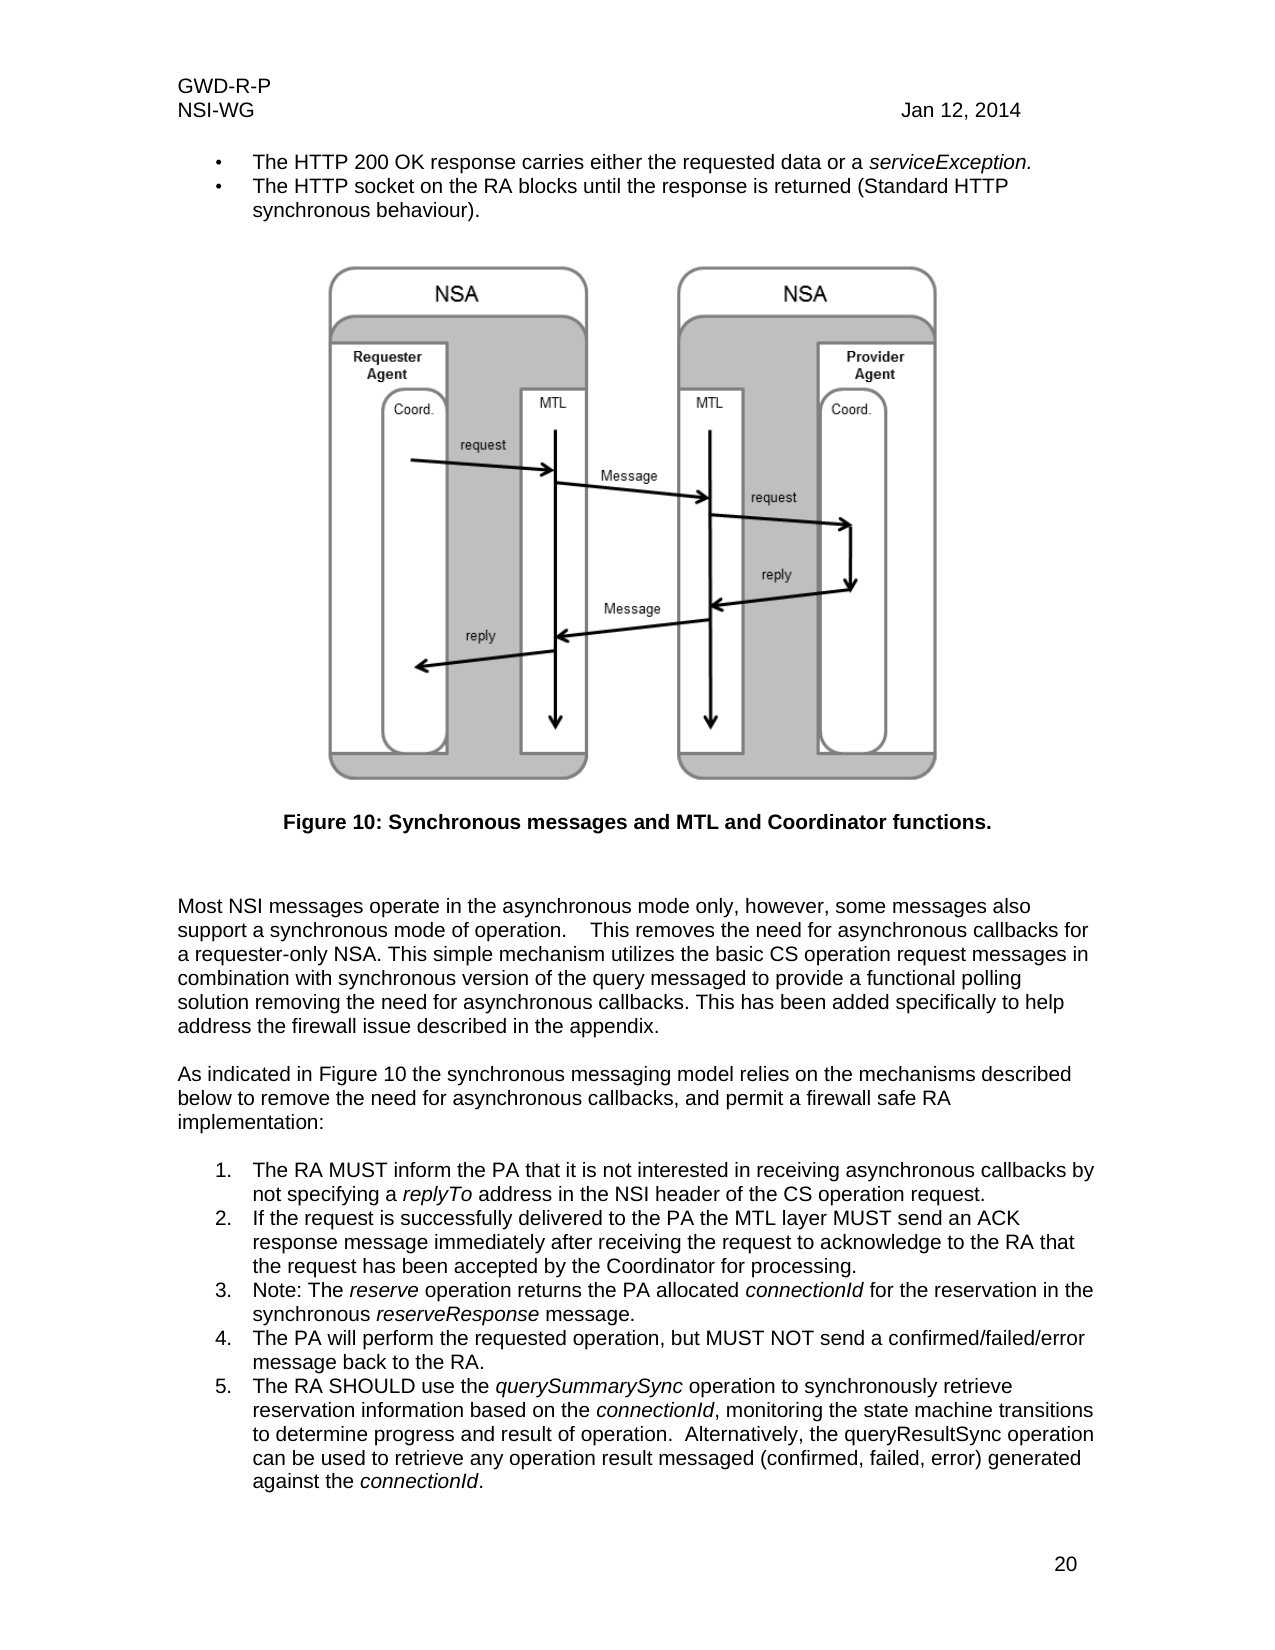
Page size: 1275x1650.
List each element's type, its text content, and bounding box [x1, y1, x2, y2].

list If the request is successfully delivered to the PA the MTL layer MUST send an ACK response message immediately after receiving the request to acknowledge to the RA that the request has been accepted by the Coordinator for processing. [215, 1206, 1098, 1278]
list Note: The reserve operation returns the PA allocated connectionId for the reservation in the synchronous reserveResponse message. [215, 1278, 1098, 1326]
text Figure 10: Synchronous messages and MTL and Coordinator functions. [177, 810, 1098, 834]
list The RA MUST inform the PA that it is not interested in receiving asynchronous callbacks by not specifying a replyTo address in the NSI header of the CS operation request. [215, 1158, 1098, 1206]
text As indicated in Figure 10 the synchronous messaging model relies on the mechanisms described below to remove the need for asynchronous callbacks, and permit a firewall safe RA implementation: [177, 1062, 1098, 1134]
text Most NSI messages operate in the asynchronous mode only, however, some messages also support a synchronous mode of operation. This removes the need for asynchronous callbacks for a requester-only NSA. This simple mechanism utilizes the basic CS operation request messages in combination with synchronous version of the query messaged to provide a functional polling solution removing the need for asynchronous callbacks. This has been added specifically to help address the firewall issue described in the appendix. [177, 894, 1098, 1038]
list The HTTP 200 OK response carries either the requested data or a serviceException. [215, 150, 1098, 174]
picture [290, 246, 985, 798]
list The HTTP socket on the RA blocks until the response is returned (Standard HTTP synchronous behaviour). [215, 174, 1098, 222]
list The PA will perform the requested operation, but MUST NOT send a confirmed/failed/error message back to the RA. [215, 1326, 1098, 1373]
list The RA SHOULD use the querySummarySync operation to synchronously retrieve reservation information based on the connectionId, monitoring the state machine transitions to determine progress and result of operation. Alternatively, the queryResultSync operation can be used to retrieve any operation result messaged (confirmed, failed, error) generated against the connectionId. [215, 1373, 1098, 1493]
